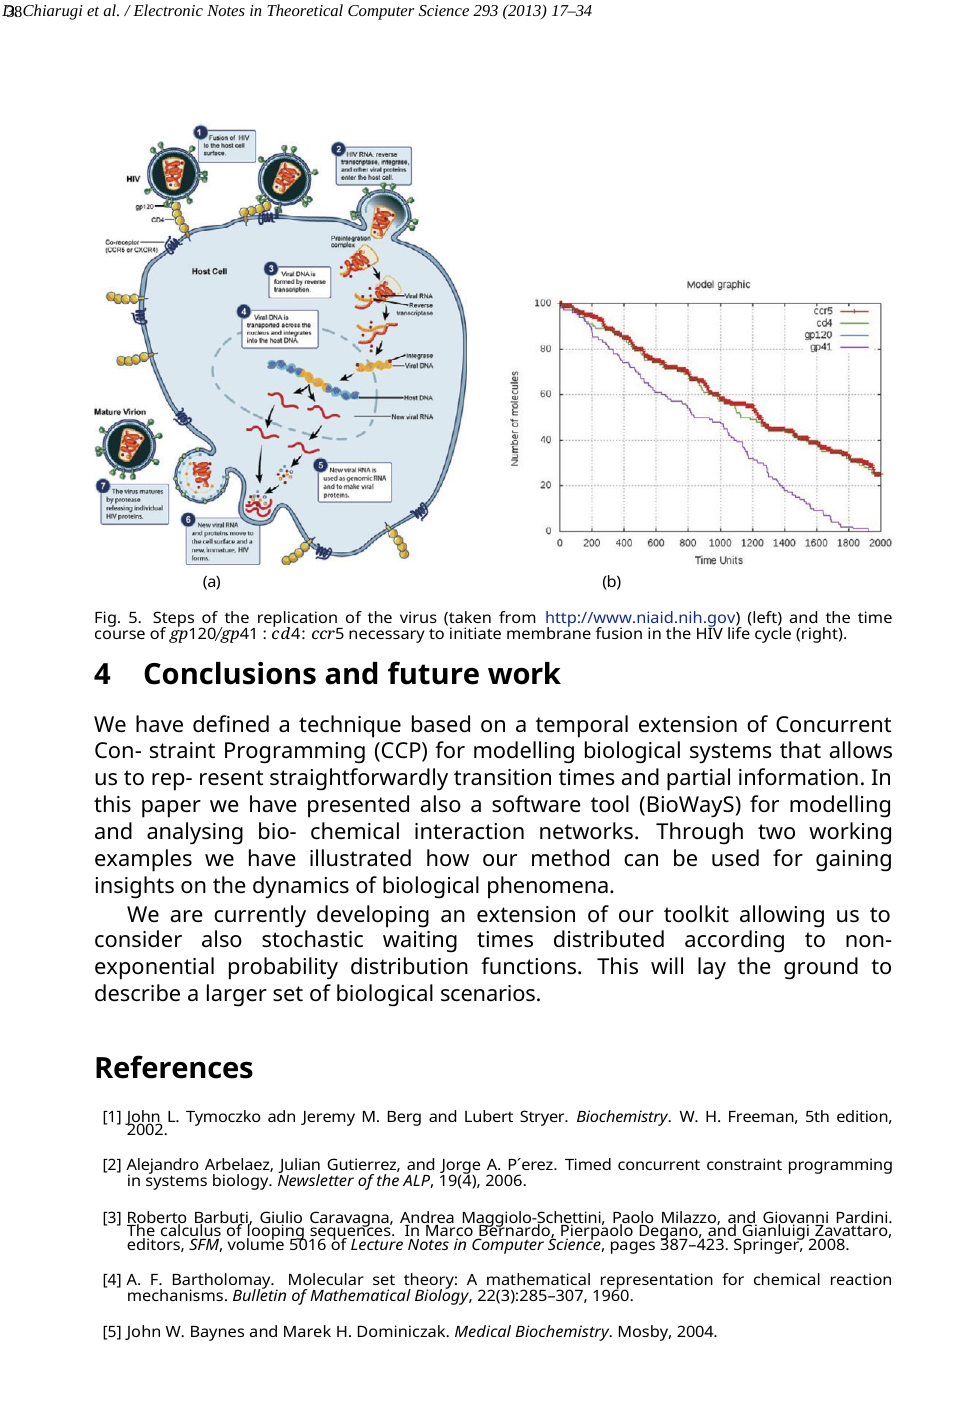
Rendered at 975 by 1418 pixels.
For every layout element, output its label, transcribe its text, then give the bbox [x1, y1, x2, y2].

picture [505, 273, 896, 565]
subtitle References [94, 1047, 908, 1087]
text We have defined a technique based on a temporal extension of Concurrent Con- straint Programming (CCP) for modelling biological systems that allows us to rep- resent straightforwardly transition times and partial information. In this paper we have presented also a software tool (BioWayS) for modelling and analysing bio- chemical interaction networks. Through two working examples we have illustrated how our method can be used for gaining insights on the dynamics of biological phenomena. [94, 711, 893, 899]
list Roberto Barbuti, Giulio Caravagna, Andrea Maggiolo-Schettini, Paolo Milazzo, and Giovanni Pardini. The calculus of looping sequences. In Marco Bernardo, Pierpaolo Degano, and Gianluigi Zavattaro, editors, SFM, volume 5016 of Lecture Notes in Computer Science, pages 387–423. Springer, 2008. [102, 1212, 893, 1255]
text (a) (b) [203, 571, 908, 592]
text Fig. 5. Steps of the replication of the virus (taken from http://www.niaid.nih.gov) (left) and the time course of gp120/gp41 : cd4: ccr5 necessary to initiate membrane fusion in the HIV life cycle (right). [94, 609, 893, 644]
list John W. Baynes and Marek H. Dominiczak. Medical Biochemistry. Mosby, 2004. [102, 1321, 908, 1342]
subtitle Conclusions and future work [94, 653, 908, 693]
list Alejandro Arbelaez, Julian Gutierrez, and Jorge A. P´erez. Timed concurrent constraint programming in systems biology. Newsletter of the ALP, 19(4), 2006. [102, 1156, 893, 1191]
list John L. Tymoczko adn Jeremy M. Berg and Lubert Stryer. Biochemistry. W. H. Freeman, 5th edition, 2002. [102, 1111, 893, 1140]
text We are currently developing an extension of our toolkit allowing us to consider also stochastic waiting times distributed according to non-exponential probability distribution functions. This will lay the ground to describe a larger set of biological scenarios. [94, 901, 893, 1008]
picture [93, 123, 467, 565]
list A. F. Bartholomay. Molecular set theory: A mathematical representation for chemical reaction mechanisms. Bulletin of Mathematical Biology, 22(3):285–307, 1960. [102, 1271, 893, 1306]
